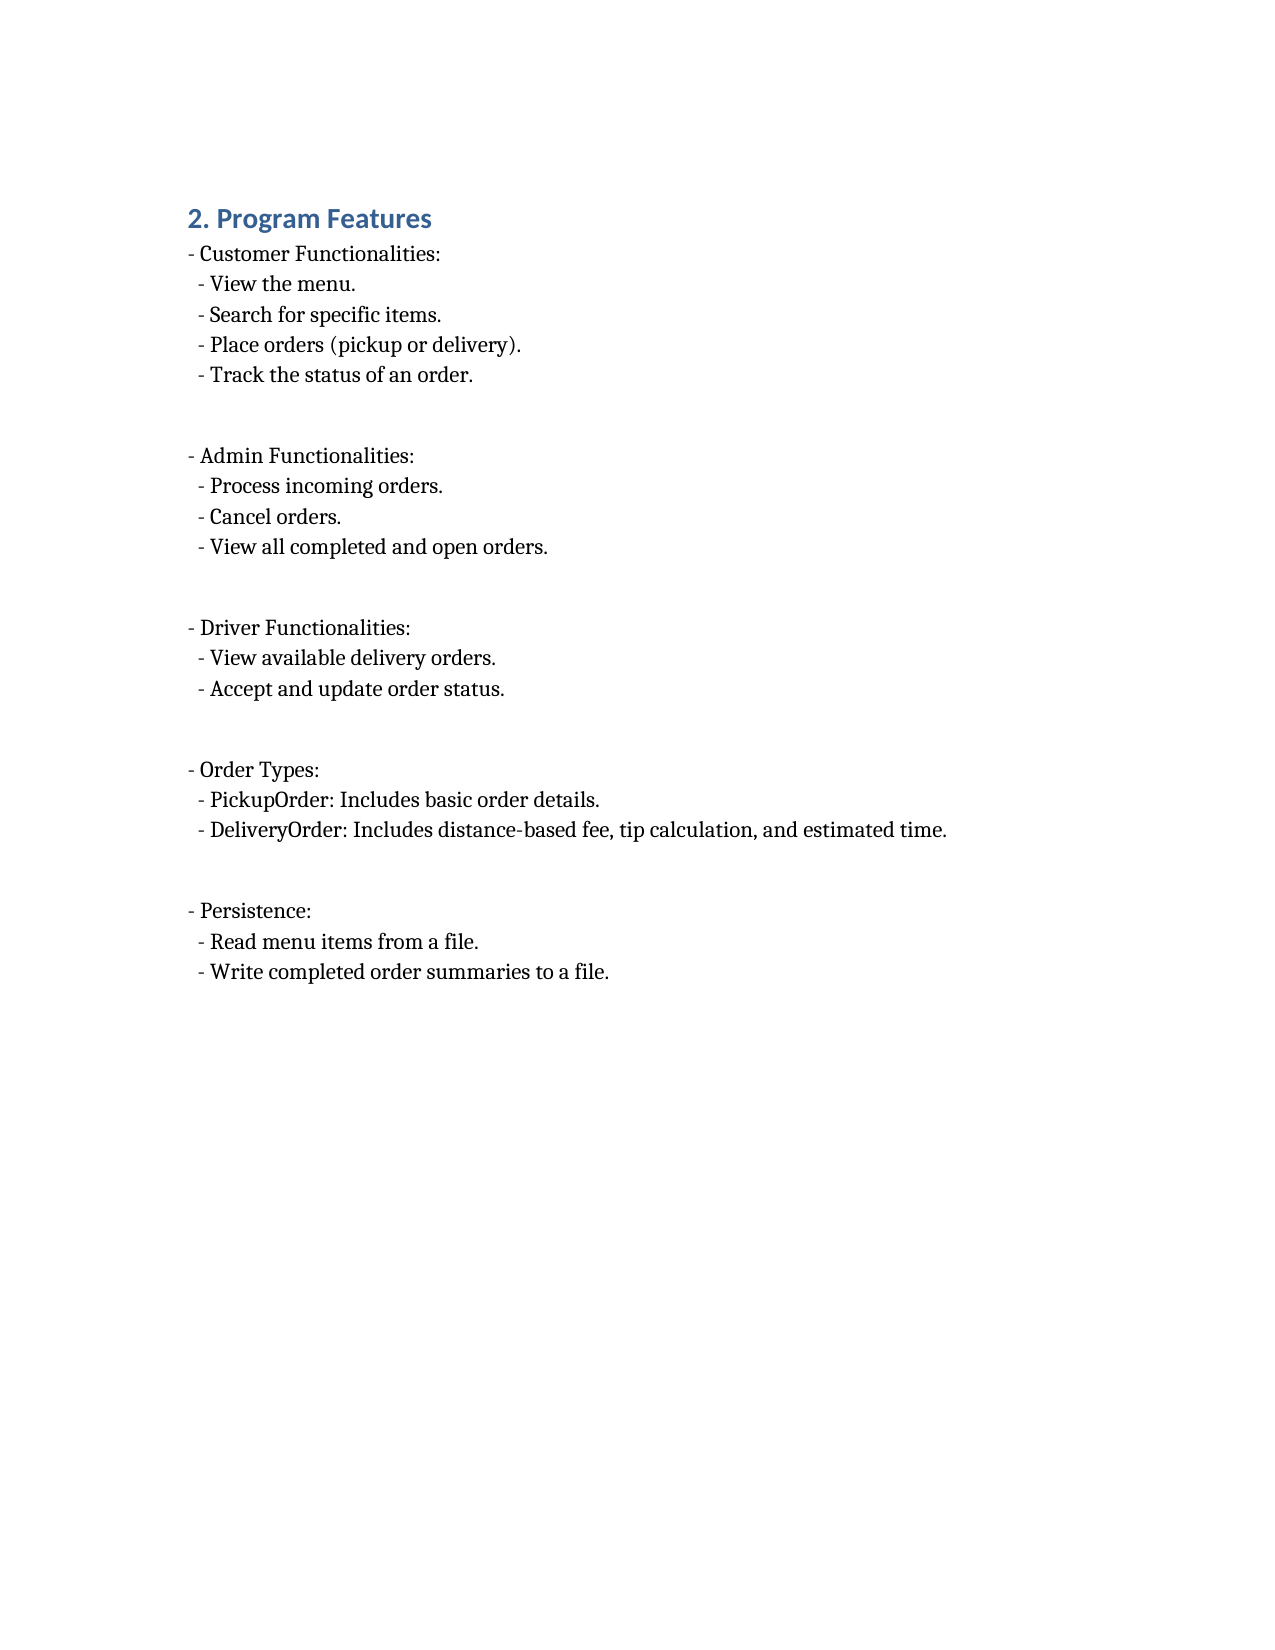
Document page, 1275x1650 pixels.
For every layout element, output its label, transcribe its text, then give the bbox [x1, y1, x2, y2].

text - Customer Functionalities: - View the menu. - Search for specific items. - Place orders (pickup or delivery). - Track the status of an order. [187, 241, 1087, 418]
subtitle 2. Program Features [187, 200, 1087, 236]
text - Driver Functionalities: - View available delivery orders. - Accept and update order status. [187, 615, 1087, 732]
text - Persistence: - Read menu items from a file. - Write completed order summaries to a file. [187, 898, 1087, 985]
text - Admin Functionalities: - Process incoming orders. - Cancel orders. - View all completed and open orders. [187, 443, 1087, 590]
text - Order Types: - PickupOrder: Includes basic order details. - DeliveryOrder: Includes distance-based fee, tip calculation, and estimated time. [187, 757, 1087, 873]
